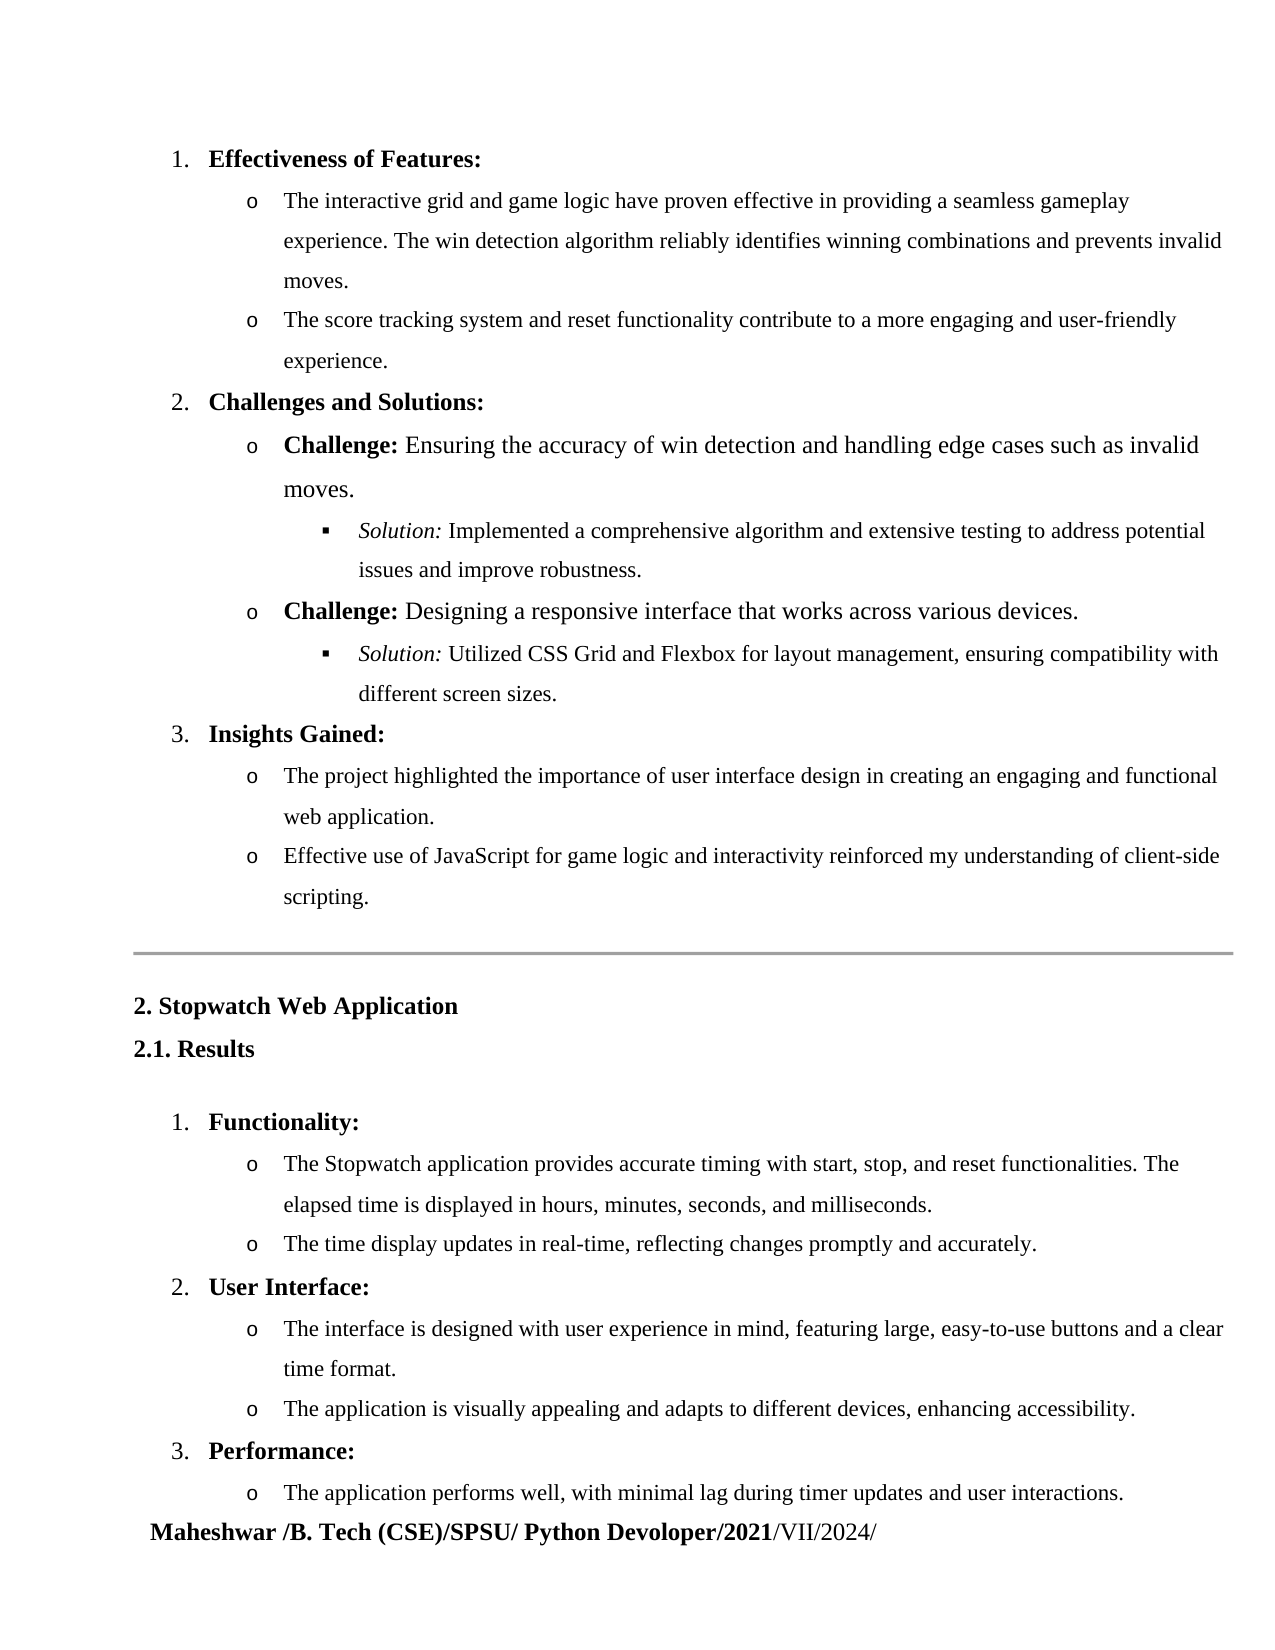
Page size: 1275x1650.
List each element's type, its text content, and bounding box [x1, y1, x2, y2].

list Functionality: [171, 1107, 1233, 1136]
list The project highlighted the importance of user interface design in creating an engaging and functional web application. [246, 762, 1233, 829]
list Effectiveness of Features: [171, 144, 1233, 172]
list Challenge: Ensuring the accuracy of win detection and handling edge cases such as invalid moves. [246, 430, 1233, 503]
list The score tracking system and reset functionality contribute to a more engaging and user-friendly experience. [246, 307, 1233, 374]
list Effective use of JavaScript for game logic and interactivity reinforced my understanding of client-side scripting. [246, 843, 1233, 910]
list User Interface: [171, 1272, 1233, 1300]
text 2. Stopwatch Web Application [133, 991, 1233, 1020]
list The time display updates in real-time, reflecting changes promptly and accurately. [246, 1230, 1233, 1258]
list The application performs well, with minimal lag during timer updates and user interactions. [246, 1479, 1233, 1507]
list Insights Gained: [171, 719, 1233, 748]
list The application is visually appealing and adapts to different devices, enhancing accessibility. [246, 1395, 1233, 1422]
list The Stopwatch application provides accurate timing with start, stop, and reset functionalities. The elapsed time is displayed in hours, minutes, seconds, and milliseconds. [246, 1150, 1233, 1217]
text 2.1. Results [133, 1034, 1233, 1063]
list Challenges and Solutions: [171, 387, 1233, 416]
list The interactive grid and game logic have proven effective in providing a seamless gameplay experience. The win detection algorithm reliably identifies winning combinations and prevents invalid moves. [246, 187, 1233, 293]
list Performance: [171, 1436, 1233, 1465]
list Solution: Utilized CSS Grid and Flexbox for layout management, ensuring compatibility with different screen sizes. [321, 640, 1233, 706]
list Challenge: Designing a responsive interface that works across various devices. [246, 596, 1233, 626]
list Solution: Implemented a comprehensive algorithm and extensive testing to address potential issues and improve robustness. [321, 517, 1233, 583]
list The interface is designed with user experience in mind, featuring large, easy-to-use buttons and a clear time format. [246, 1315, 1233, 1382]
